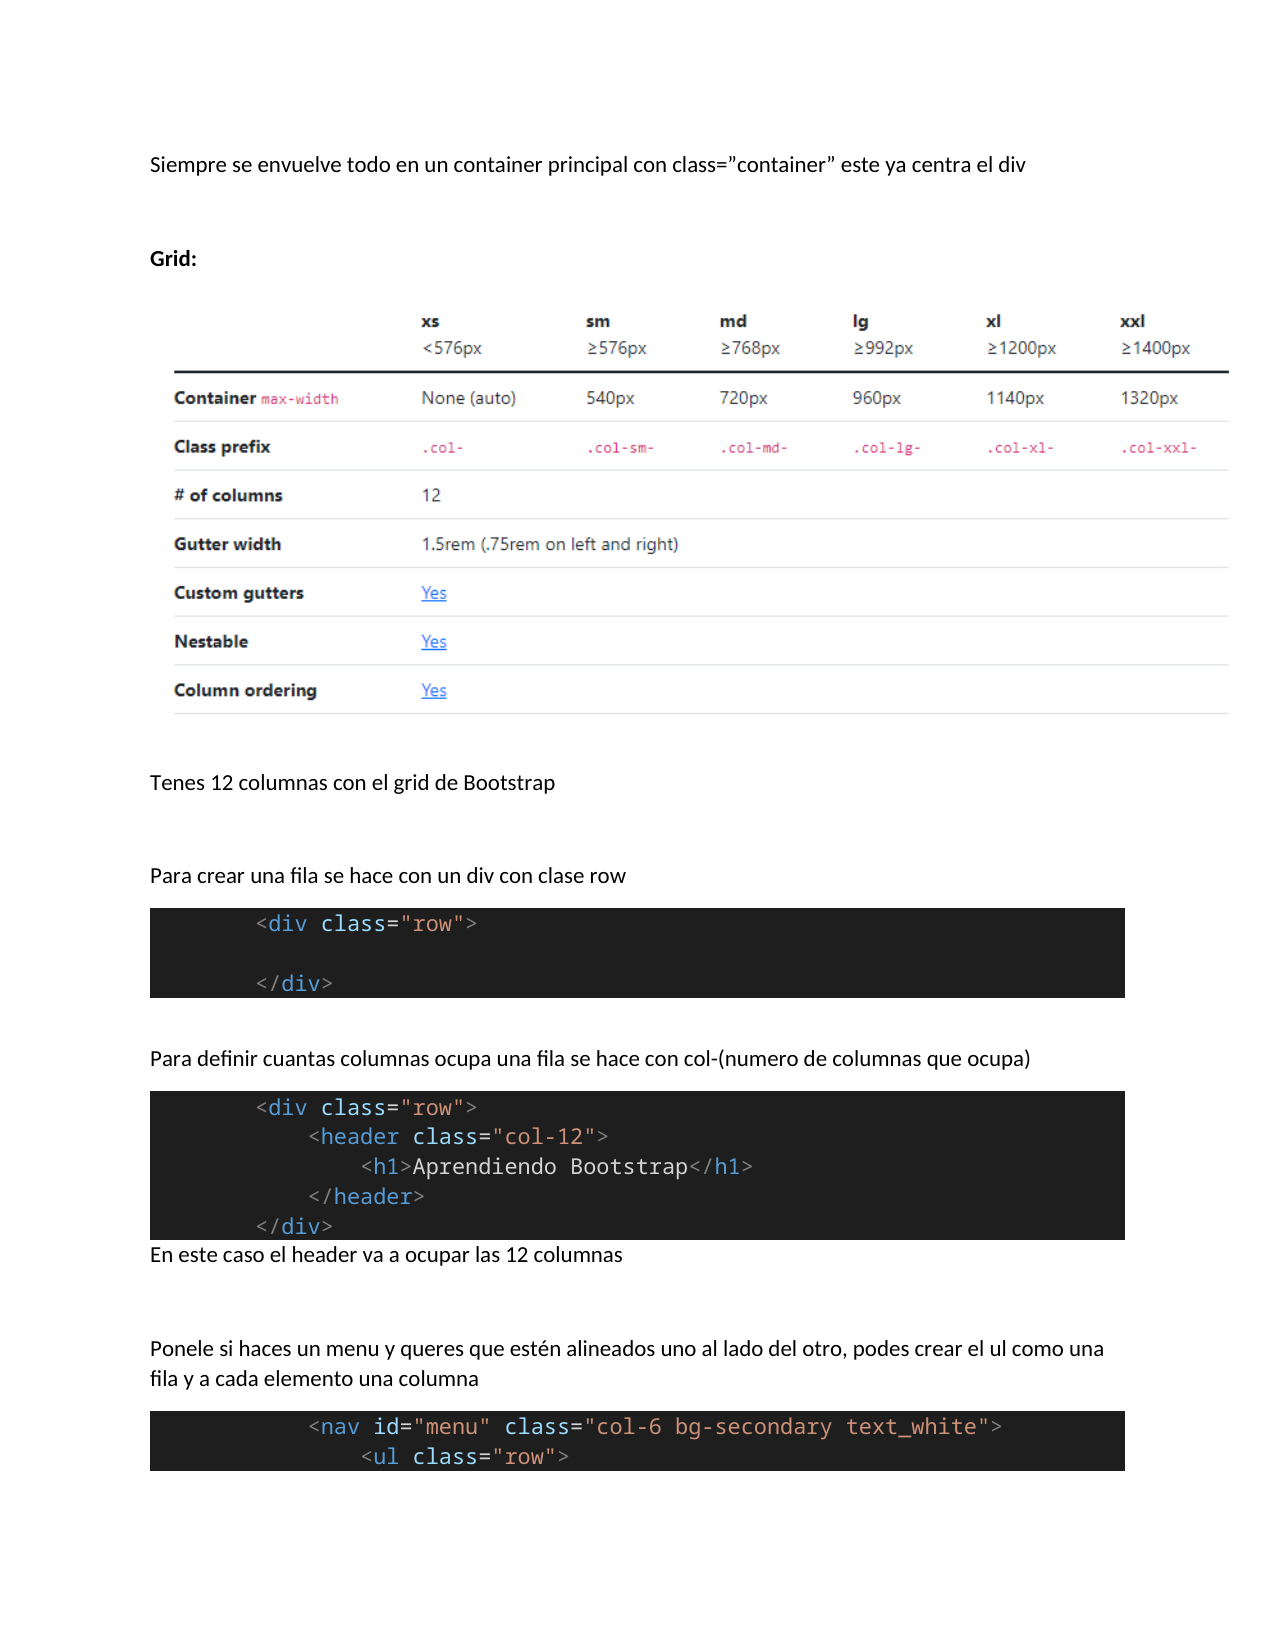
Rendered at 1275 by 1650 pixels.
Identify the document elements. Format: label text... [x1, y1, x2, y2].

text <div class="row"> [150, 1091, 1125, 1121]
text <header class="col-12"> [150, 1121, 1125, 1151]
text Ponele si haces un menu y queres que estén alineados uno al lado del otro, podes crear el ul como una fila y a cada elemento una columna [150, 1334, 1125, 1392]
text <h1>Aprendiendo Bootstrap</h1> [150, 1151, 1125, 1181]
text Siempre se envuelve todo en un container principal con class=”container” este ya centra el div [150, 150, 1125, 178]
picture [150, 290, 1247, 749]
text <ul class="row"> [150, 1441, 1125, 1471]
text Tenes 12 columnas con el grid de Bootstrap [150, 768, 1125, 796]
text En este caso el header va a ocupar las 12 columnas [150, 1240, 1125, 1268]
text </header> [150, 1181, 1125, 1211]
text <div class="row"> [150, 908, 1125, 938]
text </div> [150, 968, 1125, 998]
text Para crear una fila se hace con un div con clase row [150, 861, 1125, 889]
text Para definir cuantas columnas ocupa una fila se hace con col-(numero de columnas que ocupa) [150, 1044, 1125, 1073]
text </div> [150, 1211, 1125, 1240]
text <nav id="menu" class="col-6 bg-secondary text_white"> [150, 1411, 1125, 1441]
text Grid: [150, 244, 1125, 272]
